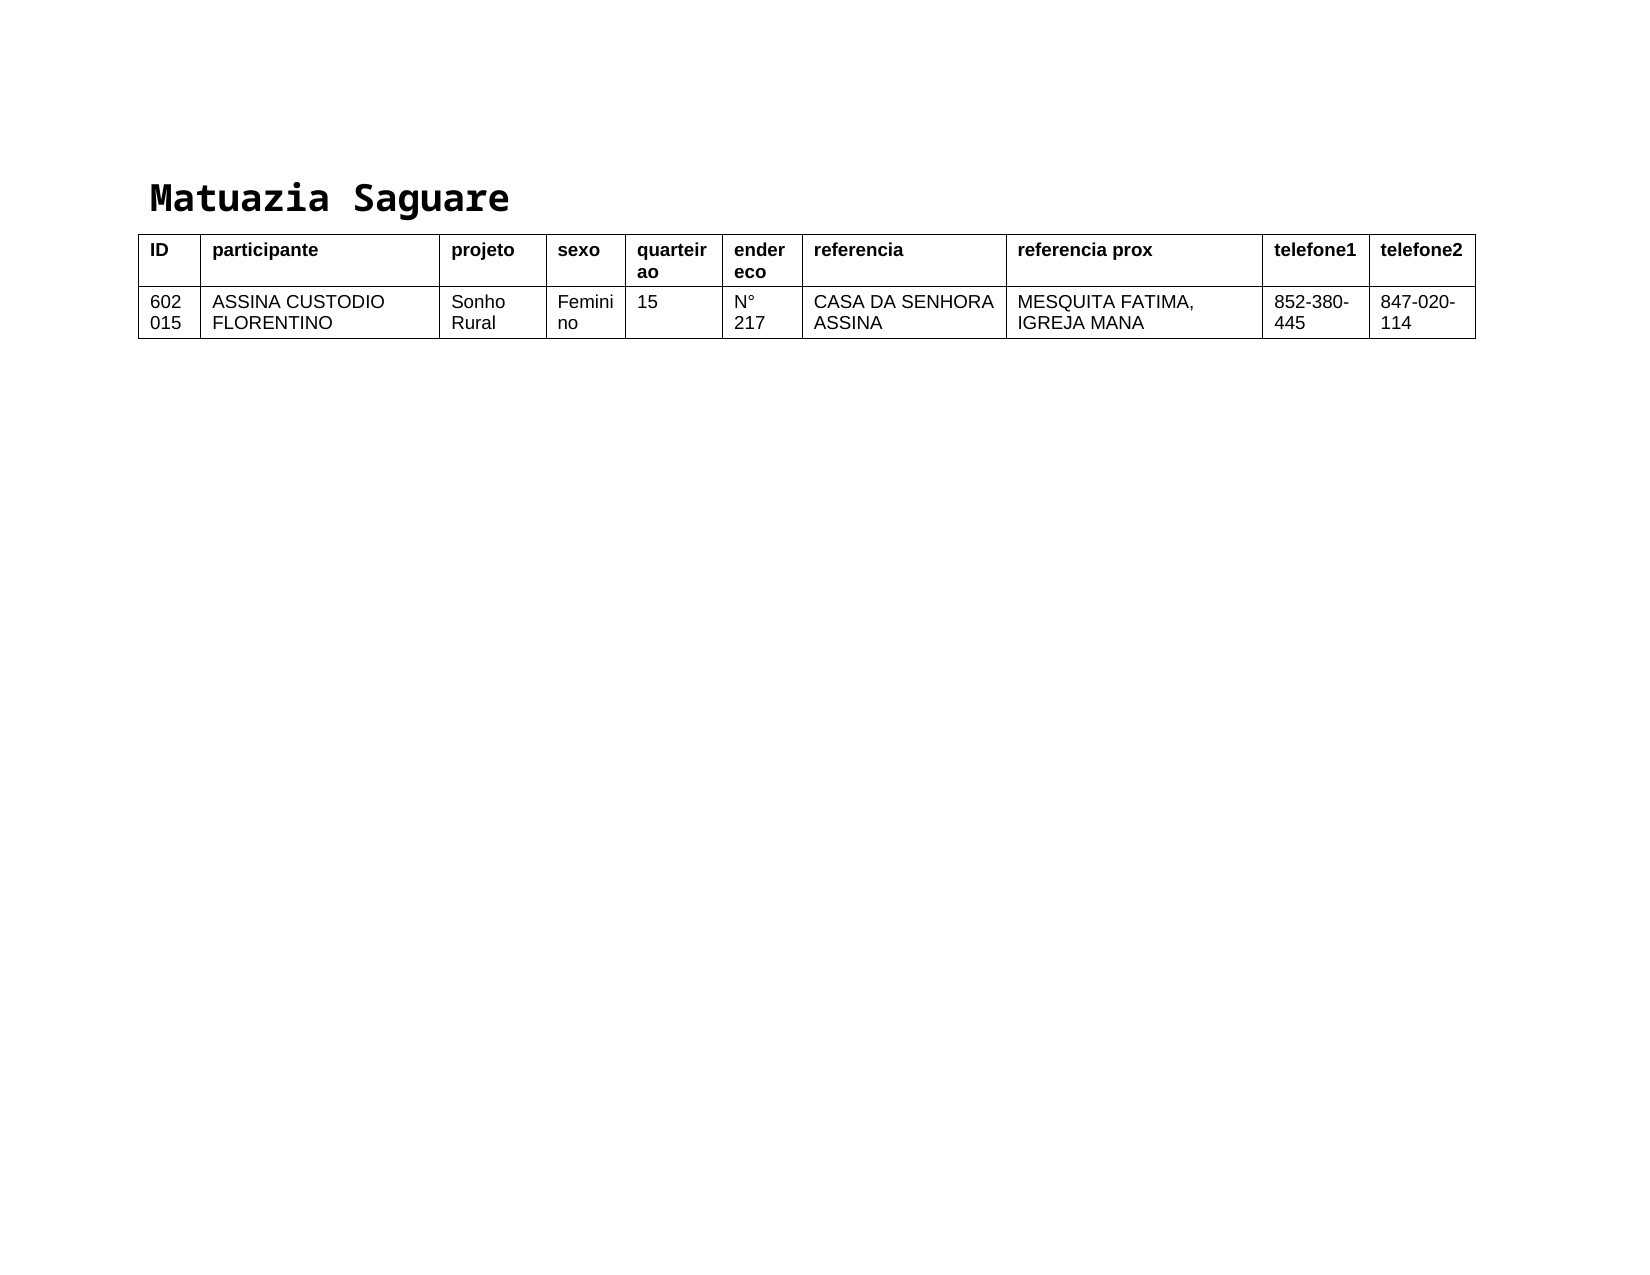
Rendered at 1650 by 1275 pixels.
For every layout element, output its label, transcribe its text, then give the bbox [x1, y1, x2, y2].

table_cell 852-380-445 [1263, 287, 1369, 338]
table_header referencia prox [1007, 235, 1262, 286]
table_header participante [201, 235, 439, 286]
table_cell MESQUITA FATIMA, IGREJA MANA [1007, 287, 1262, 338]
table_header projeto [440, 235, 546, 286]
table_cell 15 [626, 287, 722, 338]
table_header quarteirao [626, 235, 722, 286]
table_header sexo [547, 235, 625, 286]
table_cell Feminino [547, 287, 625, 338]
table_header ID [139, 235, 200, 286]
subtitle Matuazia Saguare [150, 171, 1500, 222]
table_cell ASSINA CUSTODIO FLORENTINO [201, 287, 439, 338]
table_header telefone1 [1263, 235, 1369, 286]
table_cell 847-020-114 [1370, 287, 1475, 338]
table_cell Sonho Rural [440, 287, 546, 338]
table_cell N° 217 [723, 287, 802, 338]
table_cell 602015 [139, 287, 200, 338]
table_header telefone2 [1370, 235, 1475, 286]
table_header endereco [723, 235, 802, 286]
table_cell CASA DA SENHORA ASSINA [803, 287, 1006, 338]
table_header referencia [803, 235, 1006, 286]
